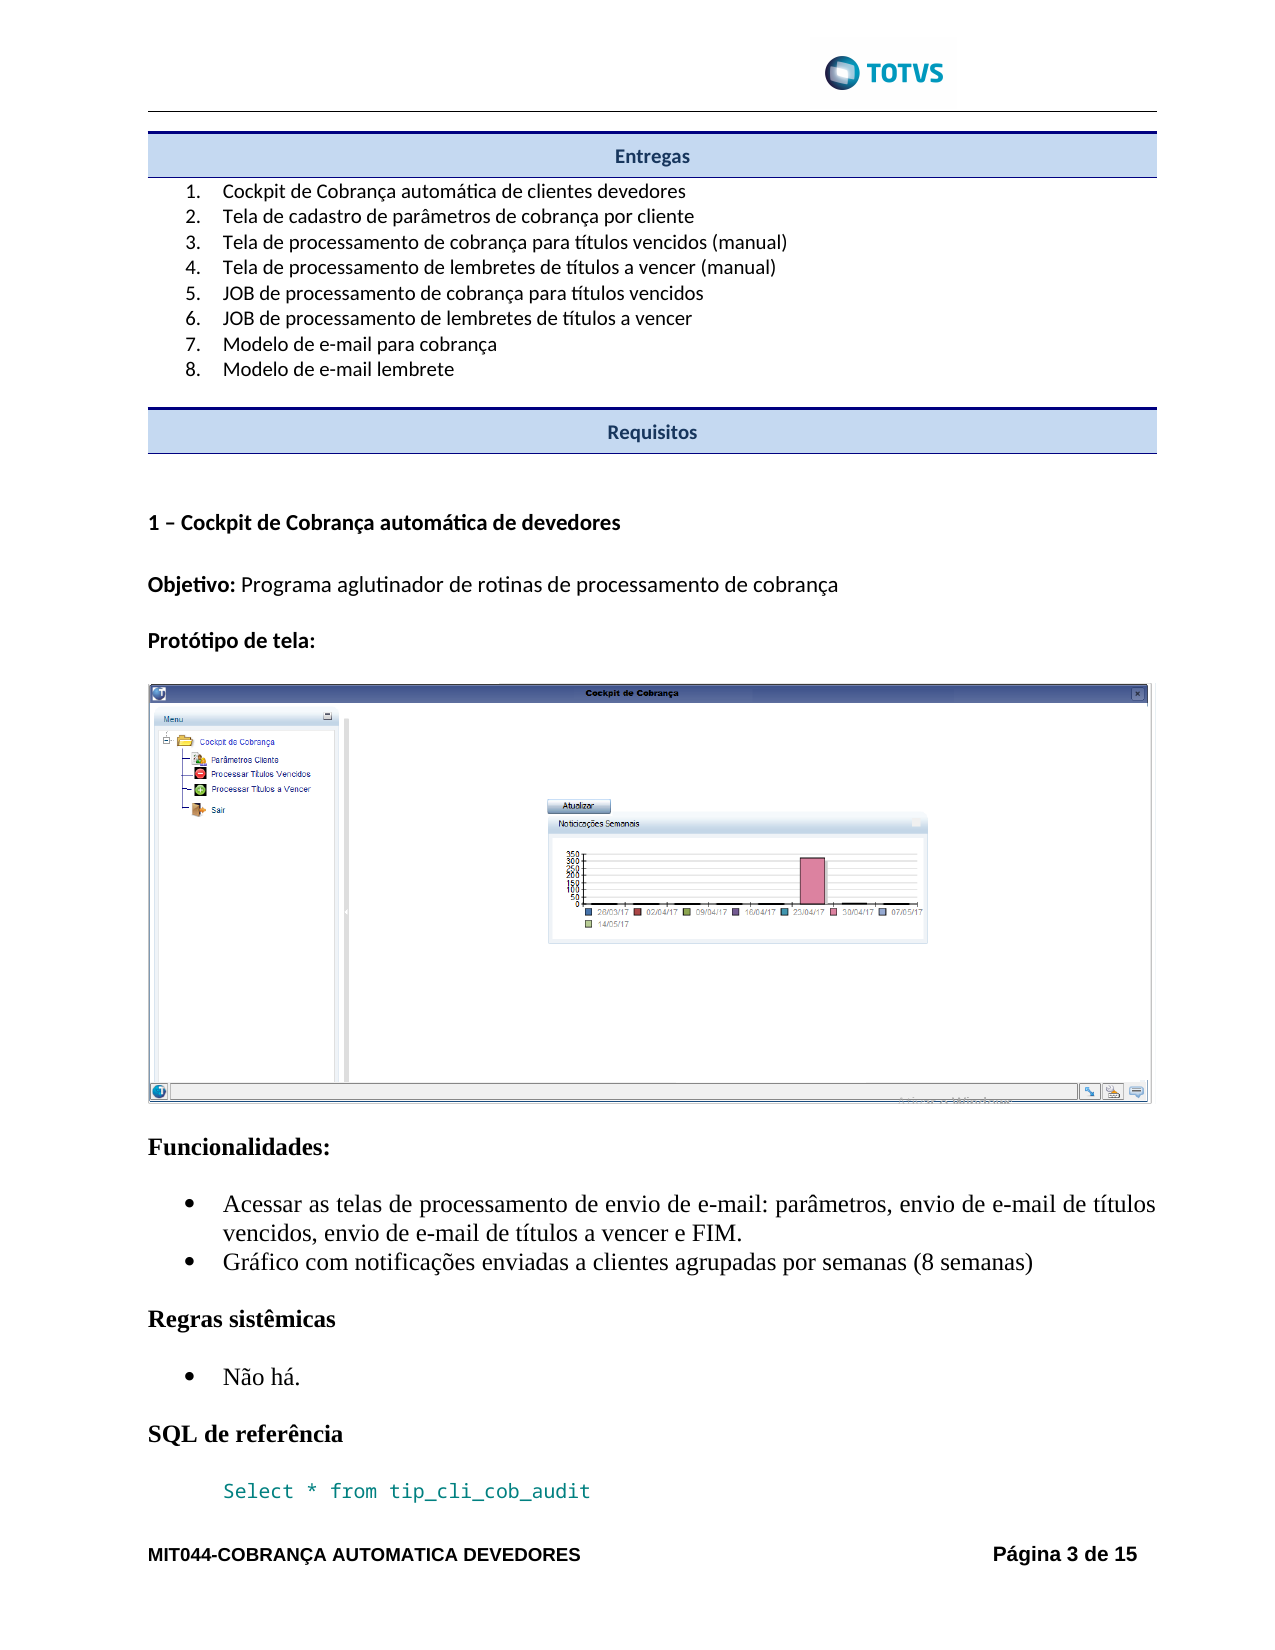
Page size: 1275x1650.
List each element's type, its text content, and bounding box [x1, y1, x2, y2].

text SQL de referência [148, 1419, 1157, 1448]
list JOB de processamento de cobrança para títulos vencidos [185, 280, 1157, 305]
list Tela de processamento de cobrança para títulos vencidos (manual) [185, 229, 1157, 254]
text Regras sistêmicas [148, 1304, 1157, 1333]
table_header Requisitos [148, 410, 1157, 453]
list Modelo de e-mail lembrete [185, 356, 1157, 382]
picture [147, 683, 1156, 1104]
subtitle 1 – Cockpit de Cobrança automática de devedores [148, 508, 1157, 536]
list JOB de processamento de lembretes de títulos a vencer [185, 305, 1157, 331]
list Acessar as telas de processamento de envio de e-mail: parâmetros, envio de e-mail de títulos vencidos, envio de e-mail de títulos a vencer e FIM. [185, 1189, 1157, 1247]
list Select * from tip_cli_cob_audit [223, 1477, 1157, 1504]
text Funcionalidades: [148, 1132, 1157, 1161]
text Objetivo: Programa aglutinador de rotinas de processamento de cobrança [148, 570, 1157, 598]
list Cockpit de Cobrança automática de clientes devedores [185, 178, 1157, 204]
list Tela de cadastro de parâmetros de cobrança por cliente [185, 204, 1157, 229]
list Modelo de e-mail para cobrança [185, 331, 1157, 356]
text Protótipo de tela: [148, 626, 1157, 654]
table_header Entregas [148, 134, 1157, 177]
list Não há. [185, 1362, 1157, 1391]
picture [810, 37, 958, 109]
list Gráfico com notificações enviadas a clientes agrupadas por semanas (8 semanas) [185, 1247, 1157, 1276]
list Tela de processamento de lembretes de títulos a vencer (manual) [185, 254, 1157, 280]
